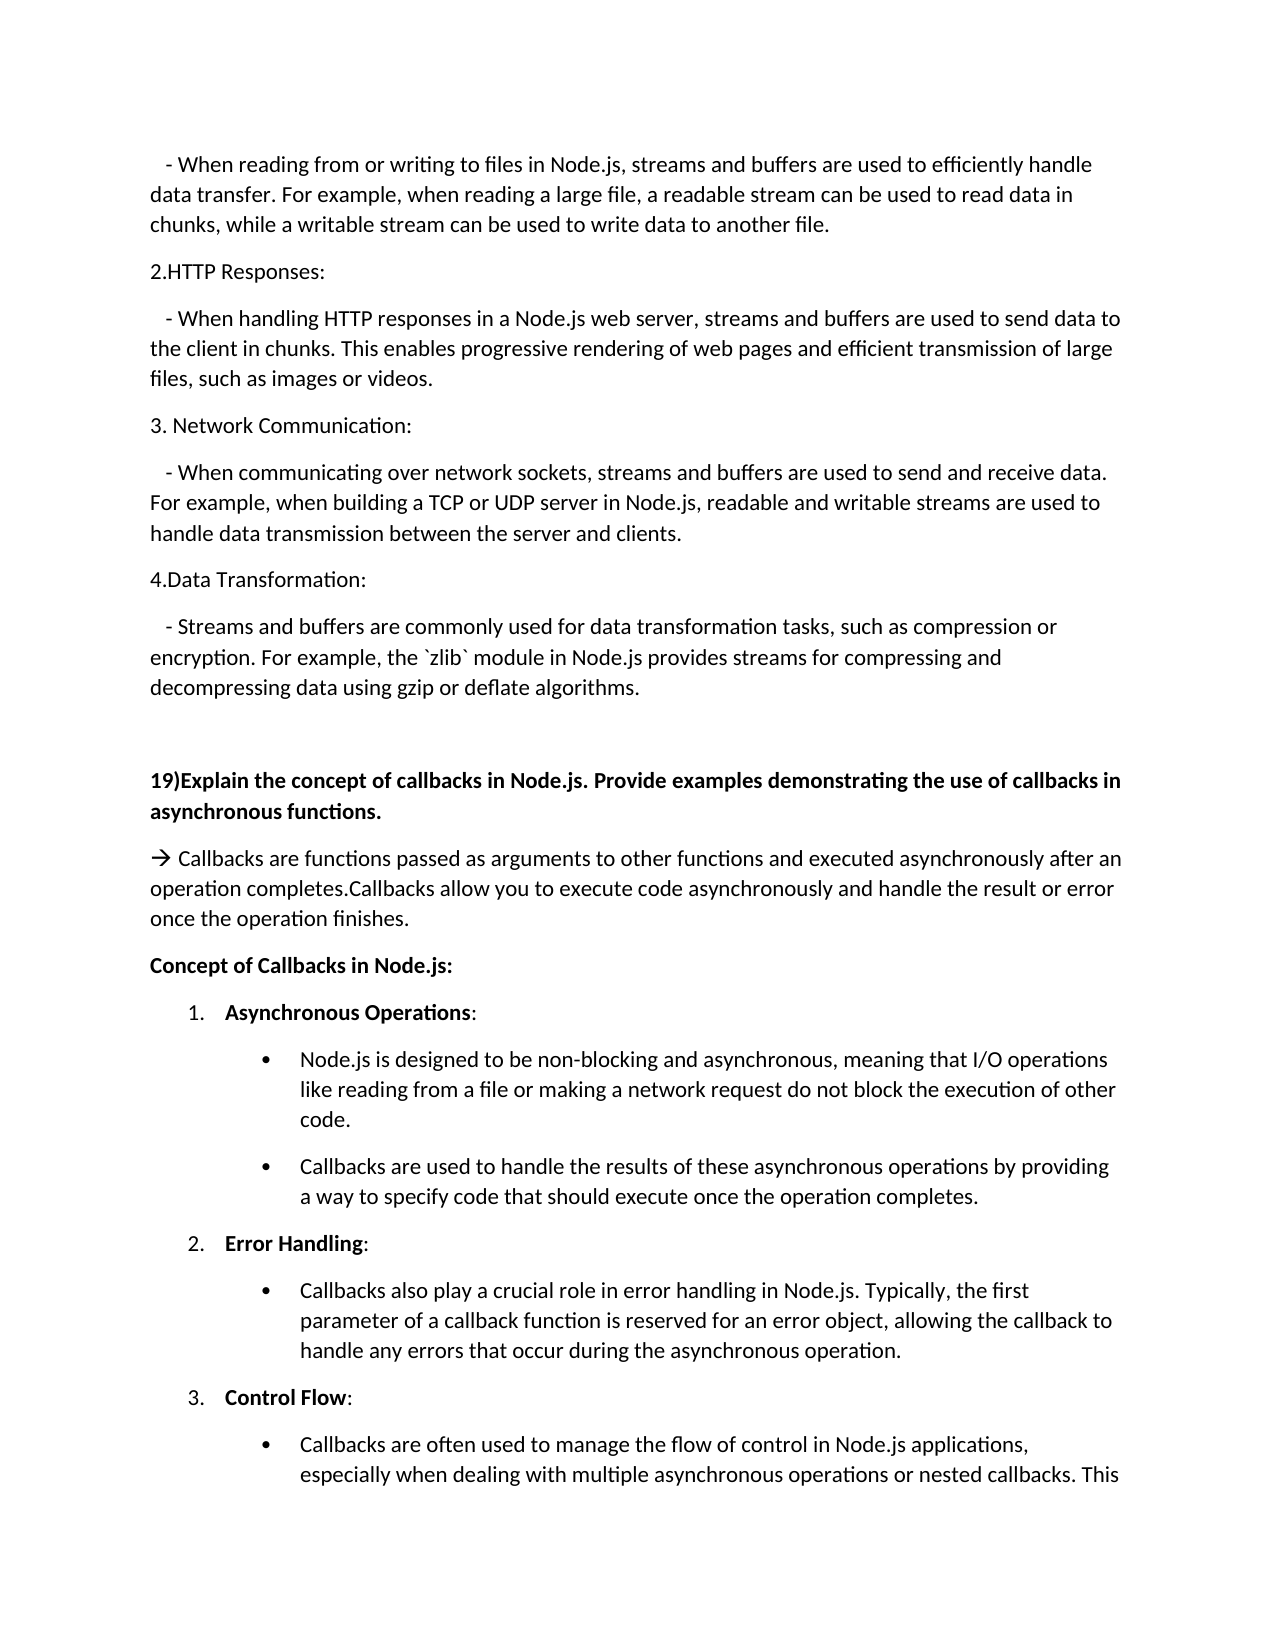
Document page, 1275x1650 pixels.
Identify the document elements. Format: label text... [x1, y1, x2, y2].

text - When communicating over network sockets, streams and buffers are used to send and receive data. For example, when building a TCP or UDP server in Node.js, readable and writable streams are used to handle data transmission between the server and clients. [150, 458, 1125, 547]
list Asynchronous Operations: [187, 998, 1125, 1026]
list Callbacks are used to handle the results of these asynchronous operations by providing a way to specify code that should execute once the operation completes. [262, 1152, 1125, 1210]
text - Streams and buffers are commonly used for data transformation tasks, such as compression or encryption. For example, the `zlib` module in Node.js provides streams for compressing and decompressing data using gzip or deflate algorithms. [150, 612, 1125, 701]
text 3. Network Communication: [150, 411, 1125, 439]
text 19)Explain the concept of callbacks in Node.js. Provide examples demonstrating the use of callbacks in asynchronous functions. [150, 767, 1125, 825]
list Node.js is designed to be non-blocking and asynchronous, meaning that I/O operations like reading from a file or making a network request do not block the execution of other code. [262, 1045, 1125, 1133]
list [262, 1430, 1125, 1488]
text - When handling HTTP responses in a Node.js web server, streams and buffers are used to send data to the client in chunks. This enables progressive rendering of web pages and efficient transmission of large files, such as images or videos. [150, 304, 1125, 393]
text - When reading from or writing to files in Node.js, streams and buffers are used to efficiently handle data transfer. For example, when reading a large file, a readable stream can be used to read data in chunks, while a writable stream can be used to write data to another file. [150, 150, 1125, 238]
text 4.Data Transformation: [150, 566, 1125, 594]
text 2.HTTP Responses: [150, 257, 1125, 285]
list Error Handling: [187, 1229, 1125, 1257]
text Callbacks are functions passed as arguments to other functions and executed asynchronously after an operation completes.Callbacks allow you to execute code asynchronously and handle the result or error once the operation finishes. [150, 844, 1125, 932]
list Callbacks also play a crucial role in error handling in Node.js. Typically, the first parameter of a callback function is reserved for an error object, allowing the callback to handle any errors that occur during the asynchronous operation. [262, 1276, 1125, 1364]
text Concept of Callbacks in Node.js: [150, 951, 1125, 979]
list Control Flow: [187, 1383, 1125, 1411]
